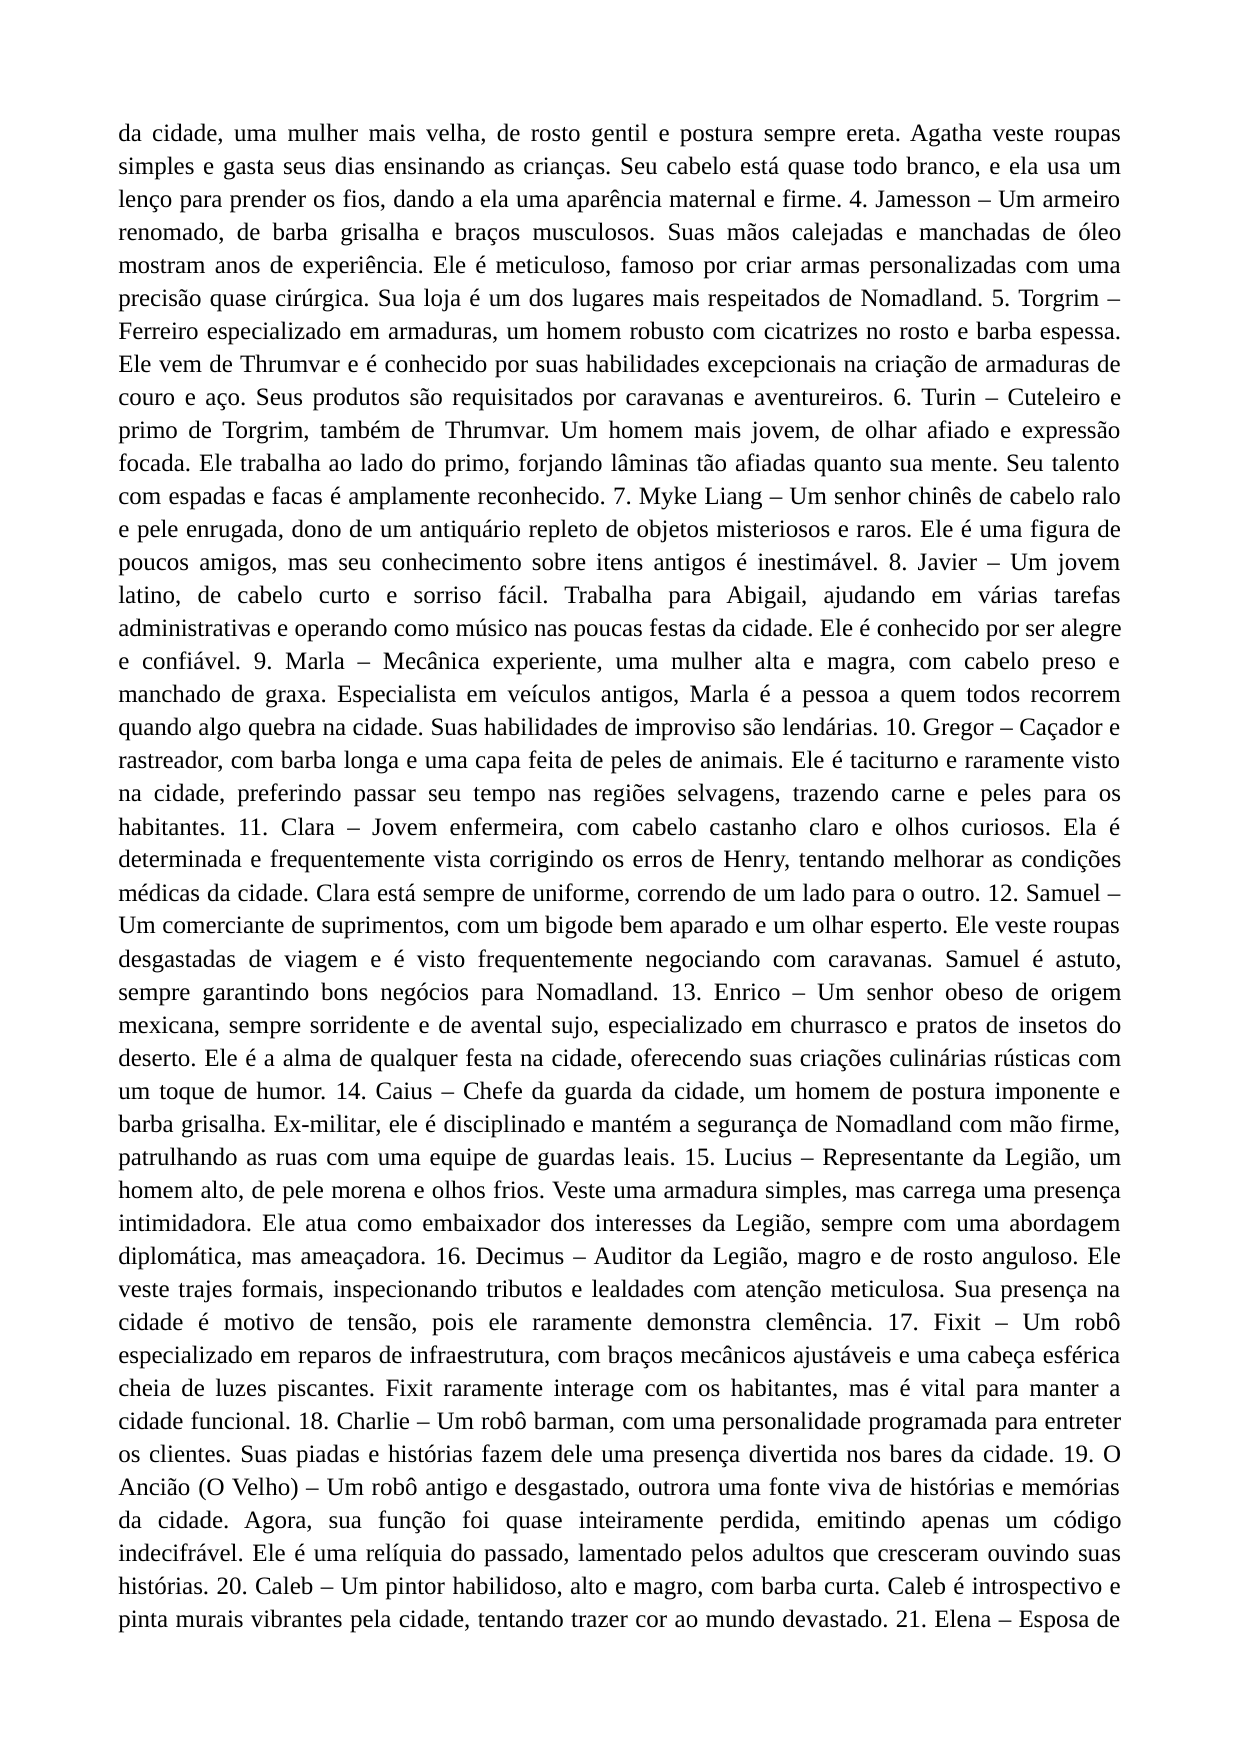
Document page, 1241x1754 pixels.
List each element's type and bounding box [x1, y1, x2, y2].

text [118, 118, 1122, 1633]
